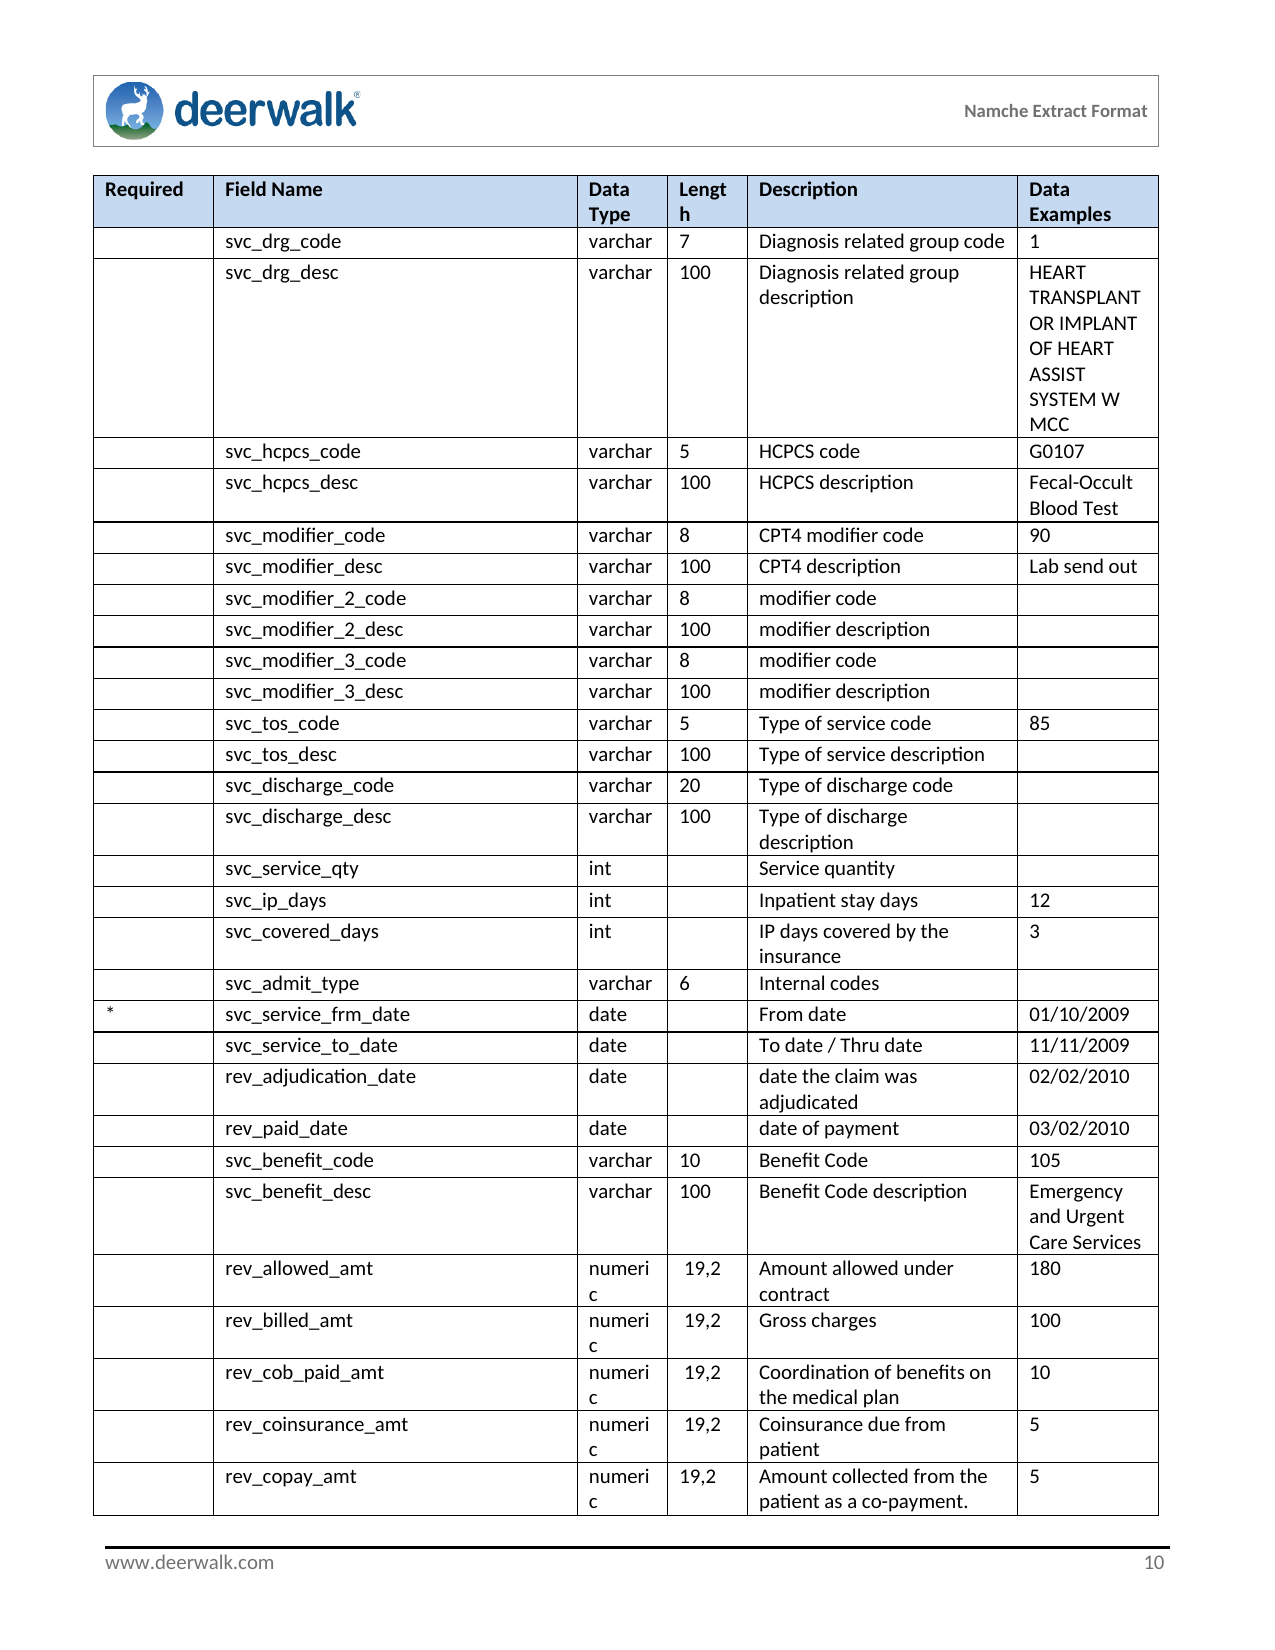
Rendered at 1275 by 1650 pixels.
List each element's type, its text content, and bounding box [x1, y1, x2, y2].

table_cell 105 [1018, 1147, 1158, 1177]
table_cell Type of service description [748, 741, 1017, 771]
table_cell 100 [668, 804, 747, 854]
table_cell svc_modifier_code [214, 523, 577, 553]
table_cell [94, 1359, 213, 1410]
table_cell Benefit Code [748, 1147, 1017, 1177]
table_cell int [578, 887, 667, 917]
table_cell svc_modifier_3_desc [214, 679, 577, 709]
table_cell varchar [578, 970, 667, 1000]
table_cell 100 [668, 554, 747, 584]
table_cell varchar [578, 554, 667, 584]
table_cell modifier description [748, 616, 1017, 646]
table_cell svc_benefit_desc [214, 1178, 577, 1254]
table_cell [94, 1147, 213, 1177]
table_cell 3 [1018, 918, 1158, 969]
table_cell modifier description [748, 679, 1017, 709]
table_cell 10 [1018, 1359, 1158, 1410]
table_cell date [578, 1033, 667, 1063]
table_cell 19,2 [668, 1307, 747, 1358]
table_cell [668, 856, 747, 886]
table_cell varchar [578, 804, 667, 854]
table_cell date [578, 1001, 667, 1031]
table_cell IP days covered by the insurance [748, 918, 1017, 969]
table_cell 100 [668, 741, 747, 771]
table_cell 19,2 [668, 1411, 747, 1462]
table_cell rev_coinsurance_amt [214, 1411, 577, 1462]
table_cell 8 [668, 648, 747, 678]
table_cell svc_service_to_date [214, 1033, 577, 1063]
table_cell [94, 918, 213, 969]
table_cell int [578, 918, 667, 969]
table_cell [94, 259, 213, 437]
table_cell svc_benefit_code [214, 1147, 577, 1177]
table_cell svc_discharge_code [214, 773, 577, 803]
table_cell Amount collected from the patient as a co-payment. [748, 1463, 1017, 1515]
table_cell 12 [1018, 887, 1158, 917]
table_cell G0107 [1018, 438, 1158, 468]
table_cell [94, 469, 213, 521]
table_cell Service quantity [748, 856, 1017, 886]
table_cell [1018, 741, 1158, 771]
table_cell Type of service code [748, 710, 1017, 740]
table_cell 20 [668, 773, 747, 803]
table_cell varchar [578, 523, 667, 553]
table_cell svc_modifier_2_desc [214, 616, 577, 646]
table_cell Type of discharge description [748, 804, 1017, 854]
table_cell varchar [578, 710, 667, 740]
table_cell [668, 918, 747, 969]
table_cell 01/10/2009 [1018, 1001, 1158, 1031]
table_cell Diagnosis related group code [748, 228, 1017, 258]
table_header Data Examples [1018, 176, 1158, 227]
table_cell varchar [578, 773, 667, 803]
table_cell Gross charges [748, 1307, 1017, 1358]
table_cell rev_billed_amt [214, 1307, 577, 1358]
table_cell Diagnosis related group description [748, 259, 1017, 437]
table_cell [1018, 679, 1158, 709]
table_cell svc_tos_code [214, 710, 577, 740]
table_cell rev_allowed_amt [214, 1255, 577, 1306]
table_cell [94, 1463, 213, 1515]
table_cell [94, 1116, 213, 1146]
table_cell [1018, 773, 1158, 803]
table_cell varchar [578, 1147, 667, 1177]
table_cell [94, 438, 213, 468]
table_cell 1 [1018, 228, 1158, 258]
table_cell 7 [668, 228, 747, 258]
table_cell 02/02/2010 [1018, 1064, 1158, 1114]
table_cell 5 [668, 438, 747, 468]
table_cell svc_service_frm_date [214, 1001, 577, 1031]
picture [105, 82, 361, 140]
table_cell 10 [668, 1147, 747, 1177]
table_cell 8 [668, 585, 747, 615]
table_cell Benefit Code description [748, 1178, 1017, 1254]
table_cell svc_ip_days [214, 887, 577, 917]
table_cell Lab send out [1018, 554, 1158, 584]
table_cell 11/11/2009 [1018, 1033, 1158, 1063]
table_cell 180 [1018, 1255, 1158, 1306]
table_cell rev_copay_amt [214, 1463, 577, 1515]
table_cell svc_service_qty [214, 856, 577, 886]
table_cell rev_cob_paid_amt [214, 1359, 577, 1410]
table_header Description [748, 176, 1017, 227]
table_cell [94, 1255, 213, 1306]
table_cell 5 [668, 710, 747, 740]
table_cell To date / Thru date [748, 1033, 1017, 1063]
table_cell [94, 856, 213, 886]
table_cell 19,2 [668, 1255, 747, 1306]
table_cell rev_paid_date [214, 1116, 577, 1146]
table_cell [1018, 970, 1158, 1000]
table_cell numeric [578, 1359, 667, 1410]
table_cell [94, 710, 213, 740]
table_cell Internal codes [748, 970, 1017, 1000]
table_cell varchar [578, 1178, 667, 1254]
table_cell 19,2 [668, 1359, 747, 1410]
table_cell [1018, 856, 1158, 886]
table_cell svc_hcpcs_desc [214, 469, 577, 521]
table_cell [94, 554, 213, 584]
table_cell modifier code [748, 648, 1017, 678]
table_cell svc_modifier_2_code [214, 585, 577, 615]
table_cell 100 [668, 1178, 747, 1254]
table_cell [94, 1064, 213, 1114]
table_cell modifier code [748, 585, 1017, 615]
table_cell 5 [1018, 1463, 1158, 1515]
table_cell [94, 585, 213, 615]
table_cell [1018, 585, 1158, 615]
table_cell [1018, 648, 1158, 678]
table_cell int [578, 856, 667, 886]
table_cell 100 [1018, 1307, 1158, 1358]
table_cell [668, 1033, 747, 1063]
table_header Length [668, 176, 747, 227]
table_cell date the claim was adjudicated [748, 1064, 1017, 1114]
table_cell [94, 1033, 213, 1063]
table_cell 19,2 [668, 1463, 747, 1515]
table_cell [94, 970, 213, 1000]
table_cell 8 [668, 523, 747, 553]
table_cell [94, 228, 213, 258]
table_cell varchar [578, 585, 667, 615]
table_cell CPT4 description [748, 554, 1017, 584]
table_cell 100 [668, 616, 747, 646]
table_cell varchar [578, 741, 667, 771]
table_cell [668, 1001, 747, 1031]
table_cell HCPCS description [748, 469, 1017, 521]
table_cell 5 [1018, 1411, 1158, 1462]
table_header Data Type [578, 176, 667, 227]
table_cell numeric [578, 1307, 667, 1358]
table_cell svc_modifier_desc [214, 554, 577, 584]
table_cell rev_adjudication_date [214, 1064, 577, 1114]
table_header Required [94, 176, 213, 227]
table_cell * [94, 1001, 213, 1031]
table_cell varchar [578, 438, 667, 468]
table_cell From date [748, 1001, 1017, 1031]
table_cell svc_drg_desc [214, 259, 577, 437]
table_cell varchar [578, 616, 667, 646]
table_cell svc_modifier_3_code [214, 648, 577, 678]
table_cell Emergency and Urgent Care Services [1018, 1178, 1158, 1254]
table_cell numeric [578, 1255, 667, 1306]
table_cell Coordination of benefits on the medical plan [748, 1359, 1017, 1410]
table_cell [668, 1116, 747, 1146]
table_cell [668, 887, 747, 917]
table_cell varchar [578, 228, 667, 258]
table_cell [94, 1411, 213, 1462]
table_cell svc_drg_code [214, 228, 577, 258]
table_cell svc_covered_days [214, 918, 577, 969]
table_cell 6 [668, 970, 747, 1000]
table_cell 03/02/2010 [1018, 1116, 1158, 1146]
table_cell 85 [1018, 710, 1158, 740]
table_cell [668, 1064, 747, 1114]
table_cell HEART TRANSPLANT OR IMPLANT OF HEART ASSIST SYSTEM W MCC [1018, 259, 1158, 437]
table_cell [94, 679, 213, 709]
table_cell 100 [668, 679, 747, 709]
table_cell varchar [578, 679, 667, 709]
table_cell varchar [578, 469, 667, 521]
table_cell [94, 887, 213, 917]
table_cell svc_hcpcs_code [214, 438, 577, 468]
table_cell numeric [578, 1463, 667, 1515]
table_cell Fecal-Occult Blood Test [1018, 469, 1158, 521]
table_cell HCPCS code [748, 438, 1017, 468]
table_cell [94, 1178, 213, 1254]
table_cell svc_discharge_desc [214, 804, 577, 854]
table_cell date [578, 1116, 667, 1146]
table_cell Inpatient stay days [748, 887, 1017, 917]
table_cell [1018, 616, 1158, 646]
table_cell [94, 773, 213, 803]
table_cell [94, 804, 213, 854]
table_cell date [578, 1064, 667, 1114]
table_cell Coinsurance due from patient [748, 1411, 1017, 1462]
table_cell 100 [668, 259, 747, 437]
table_cell [94, 648, 213, 678]
table_cell CPT4 modifier code [748, 523, 1017, 553]
table_cell [94, 616, 213, 646]
table_cell [1018, 804, 1158, 854]
table_cell 100 [668, 469, 747, 521]
table_cell Amount allowed under contract [748, 1255, 1017, 1306]
table_cell numeric [578, 1411, 667, 1462]
table_cell date of payment [748, 1116, 1017, 1146]
table_cell svc_tos_desc [214, 741, 577, 771]
table_cell [94, 523, 213, 553]
table_cell svc_admit_type [214, 970, 577, 1000]
table_cell varchar [578, 259, 667, 437]
table_header Field Name [214, 176, 577, 227]
table_cell 90 [1018, 523, 1158, 553]
table_cell Type of discharge code [748, 773, 1017, 803]
table_cell varchar [578, 648, 667, 678]
table_cell [94, 1307, 213, 1358]
table_cell [94, 741, 213, 771]
